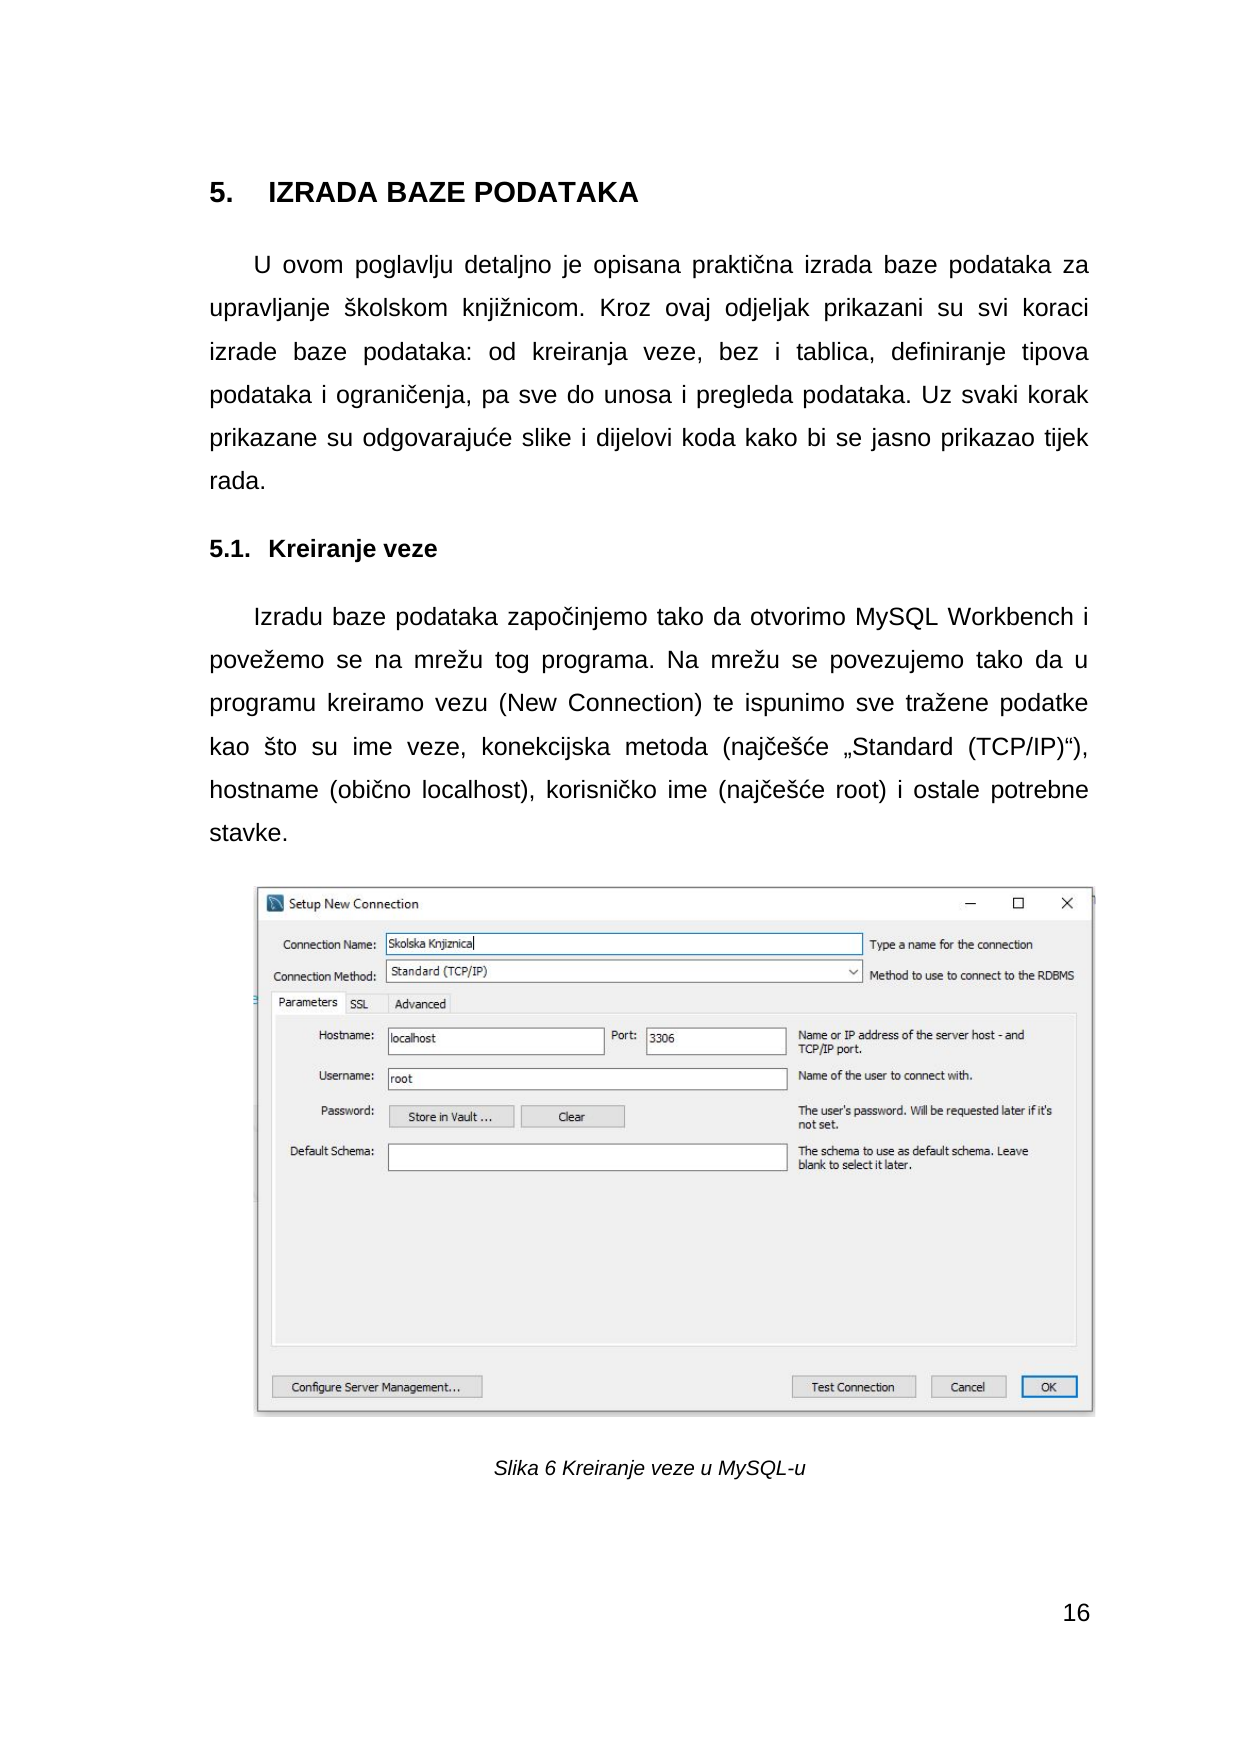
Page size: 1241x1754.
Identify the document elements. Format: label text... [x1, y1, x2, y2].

subtitle IZRADA BAZE PODATAKA [209, 175, 1090, 208]
subtitle Kreiranje veze [209, 534, 1090, 563]
text Slika 6 Kreiranje veze u MySQL-u [209, 1456, 1090, 1480]
text Izradu baze podataka započinjemo tako da otvorimo MySQL Workbench i povežemo se na mrežu tog programa. Na mrežu se povezujemo tako da u programu kreiramo vezu (New Connection) te ispunimo sve tražene podatke kao što su ime veze, konekcijska metoda (najčešće „Standard (TCP/IP)“), hostname (obično localhost), korisničko ime (najčešće root) i ostale potrebne stavke. [209, 602, 1090, 847]
text U ovom poglavlju detaljno je opisana praktična izrada baze podataka za upravljanje školskom knjižnicom. Kroz ovaj odjeljak prikazani su svi koraci izrade baze podataka: od kreiranja veze, bez i tablica, definiranje tipova podataka i ograničenja, pa sve do unosa i pregleda podataka. Uz svaki korak prikazane su odgovarajuće slike i dijelovi koda kako bi se jasno prikazao tijek rada. [209, 250, 1090, 495]
picture [253, 886, 1096, 1417]
